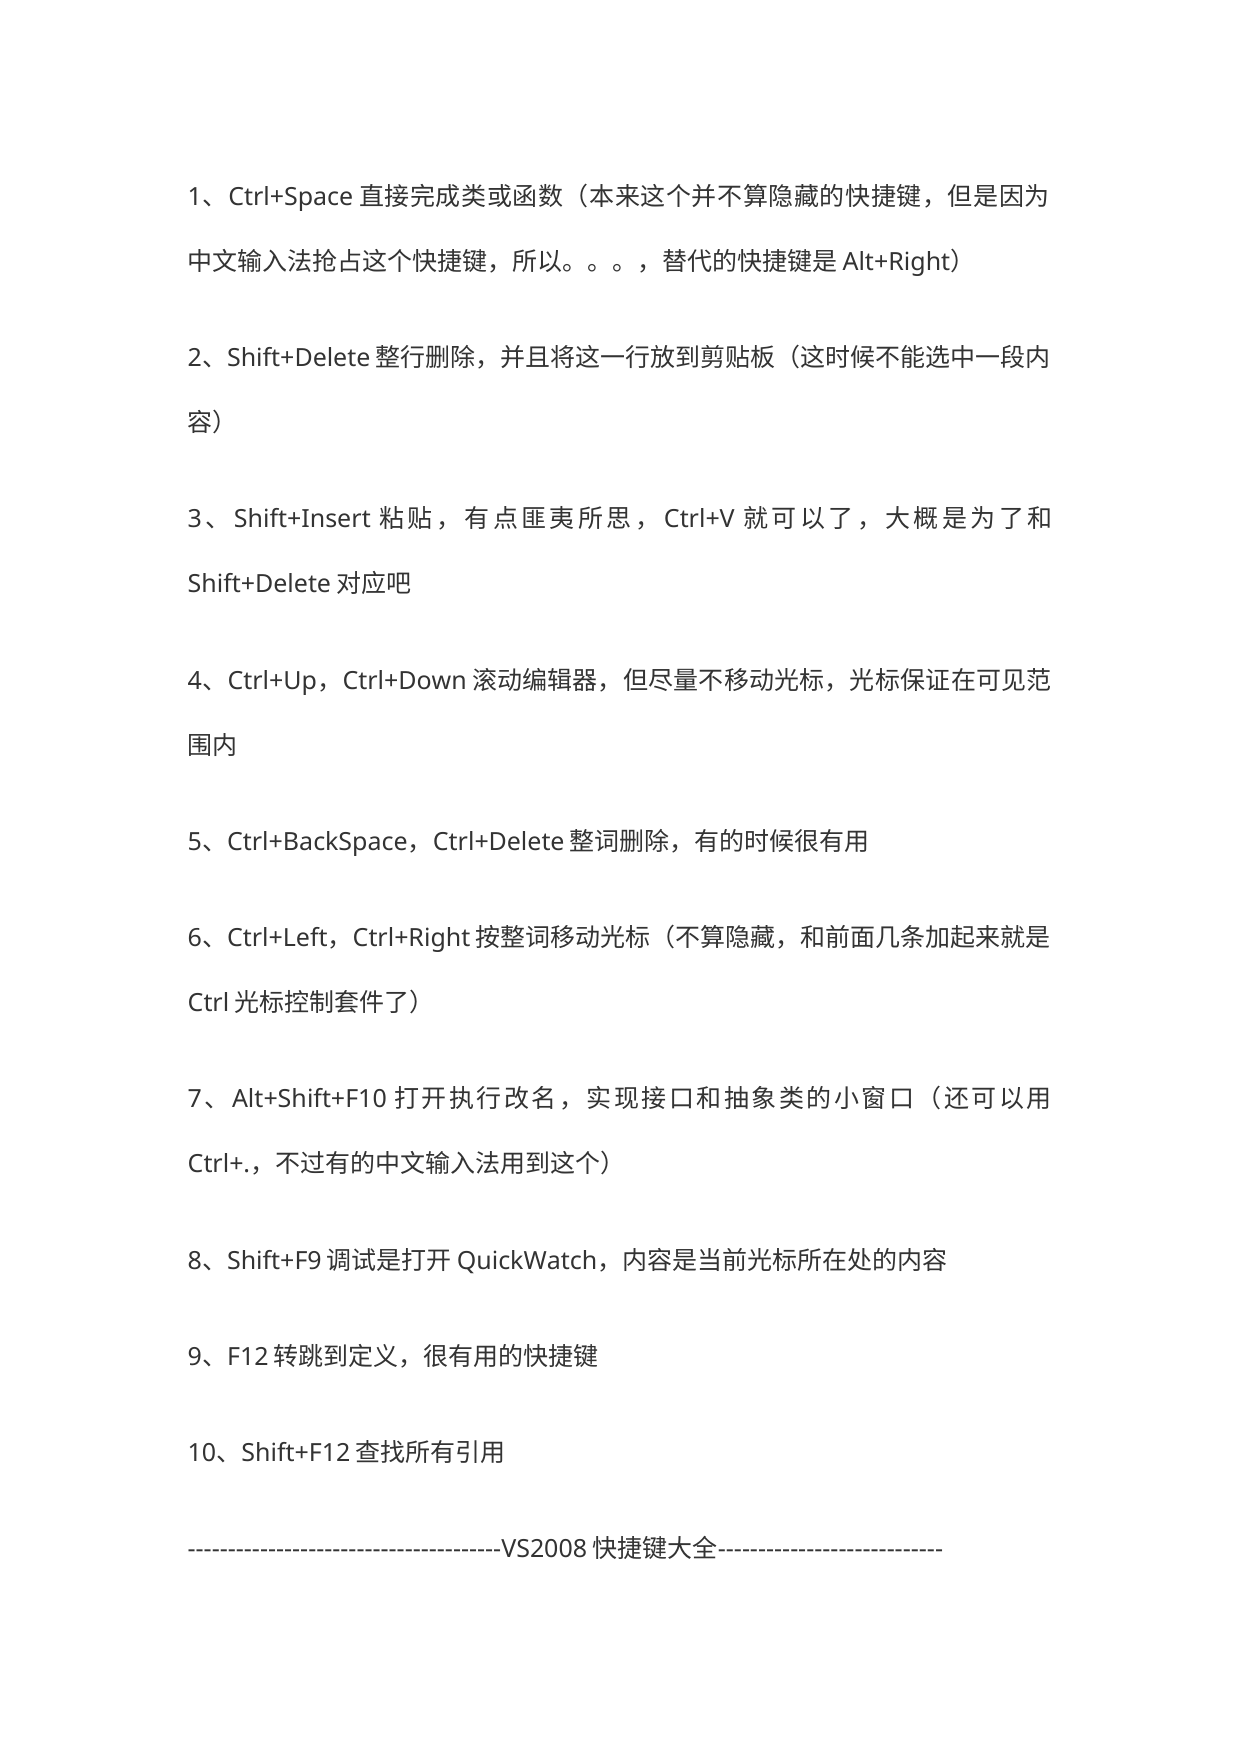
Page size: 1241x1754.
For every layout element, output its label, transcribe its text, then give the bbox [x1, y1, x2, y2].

text 6、Ctrl+Left，Ctrl+Right按整词移动光标（不算隐藏，和前面几条加起来就是Ctrl光标控制套件了） [187, 903, 1053, 1033]
text 8、Shift+F9调试是打开QuickWatch，内容是当前光标所在处的内容 [187, 1226, 1053, 1291]
text 2、Shift+Delete整行删除，并且将这一行放到剪贴板（这时候不能选中一段内容） [187, 323, 1053, 453]
text 10、Shift+F12查找所有引用 [187, 1418, 1053, 1483]
text 1、Ctrl+Space直接完成类或函数（本来这个并不算隐藏的快捷键，但是因为中文输入法抢占这个快捷键，所以。。。，替代的快捷键是Alt+Right） [187, 162, 1053, 292]
text 7、Alt+Shift+F10打开执行改名，实现接口和抽象类的小窗口（还可以用Ctrl+.，不过有的中文输入法用到这个） [187, 1064, 1053, 1194]
text 4、Ctrl+Up，Ctrl+Down滚动编辑器，但尽量不移动光标，光标保证在可见范围内 [187, 646, 1053, 776]
text 5、Ctrl+BackSpace，Ctrl+Delete整词删除，有的时候很有用 [187, 807, 1053, 872]
text 3、Shift+Insert粘贴，有点匪夷所思，Ctrl+V就可以了，大概是为了和Shift+Delete对应吧 [187, 484, 1053, 614]
text 9、F12转跳到定义，很有用的快捷键 [187, 1322, 1053, 1387]
text ---------------------------------------VS2008快捷键大全---------------------------- [187, 1514, 1053, 1579]
